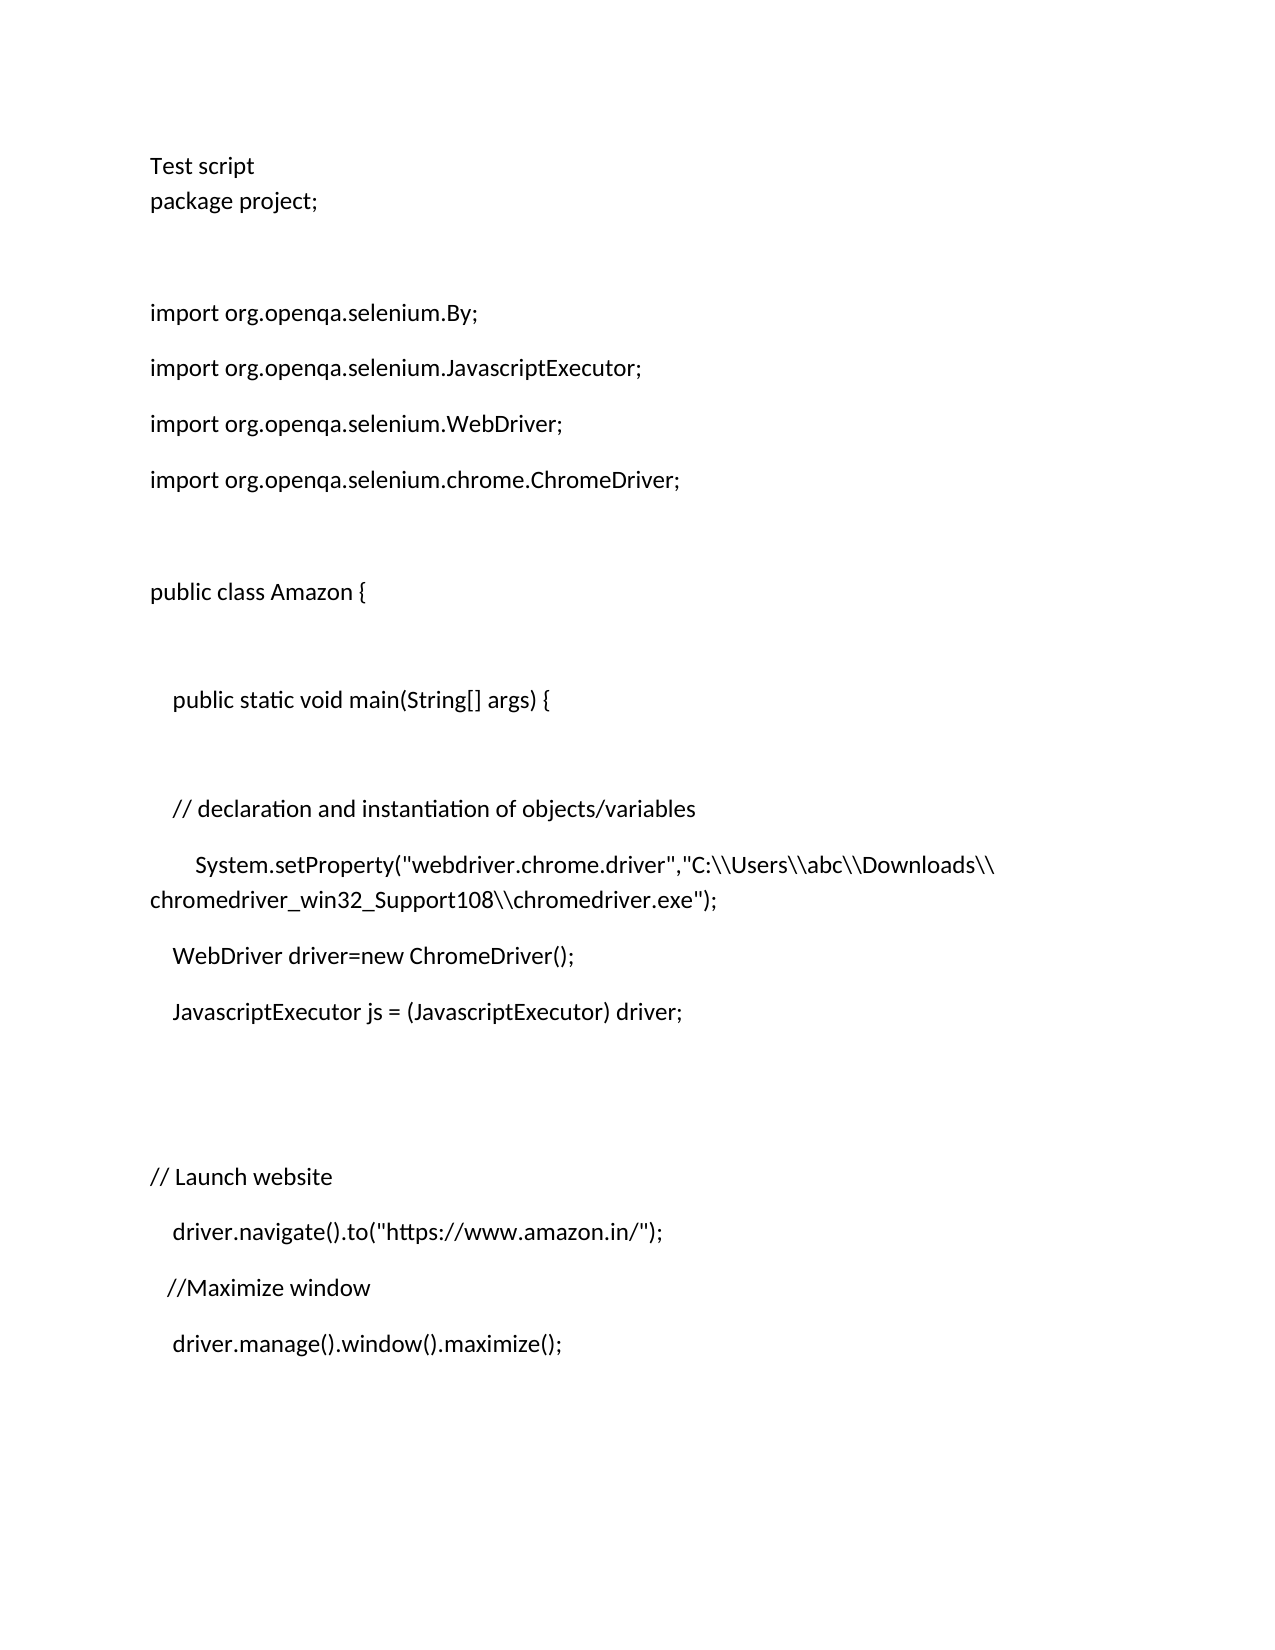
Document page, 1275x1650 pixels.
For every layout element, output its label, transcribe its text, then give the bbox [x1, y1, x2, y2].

text import org.openqa.selenium.By; [150, 297, 1125, 327]
text import org.openqa.selenium.JavascriptExecutor; [150, 352, 1125, 383]
text JavascriptExecutor js = (JavascriptExecutor) driver; [150, 996, 1125, 1027]
text driver.manage().window().maximize(); [150, 1328, 1125, 1359]
text import org.openqa.selenium.chrome.ChromeDriver; [150, 464, 1125, 495]
text driver.navigate().to("https://www.amazon.in/"); [150, 1217, 1125, 1247]
text import org.openqa.selenium.WebDriver; [150, 408, 1125, 439]
text public class Amazon { [150, 576, 1125, 606]
text //Maximize window [150, 1272, 1125, 1303]
text // Launch website [150, 1161, 1125, 1191]
text public static void main(String[] args) { [150, 685, 1125, 715]
text // declaration and instantiation of objects/variables [150, 793, 1125, 824]
text Test script package project; [150, 150, 1125, 216]
text WebDriver driver=new ChromeDriver(); [150, 940, 1125, 971]
text System.setProperty("webdriver.chrome.driver","C:\\Users\\abc\\Downloads\\chromedriver_win32_Support108\\chromedriver.exe"); [150, 849, 1125, 915]
